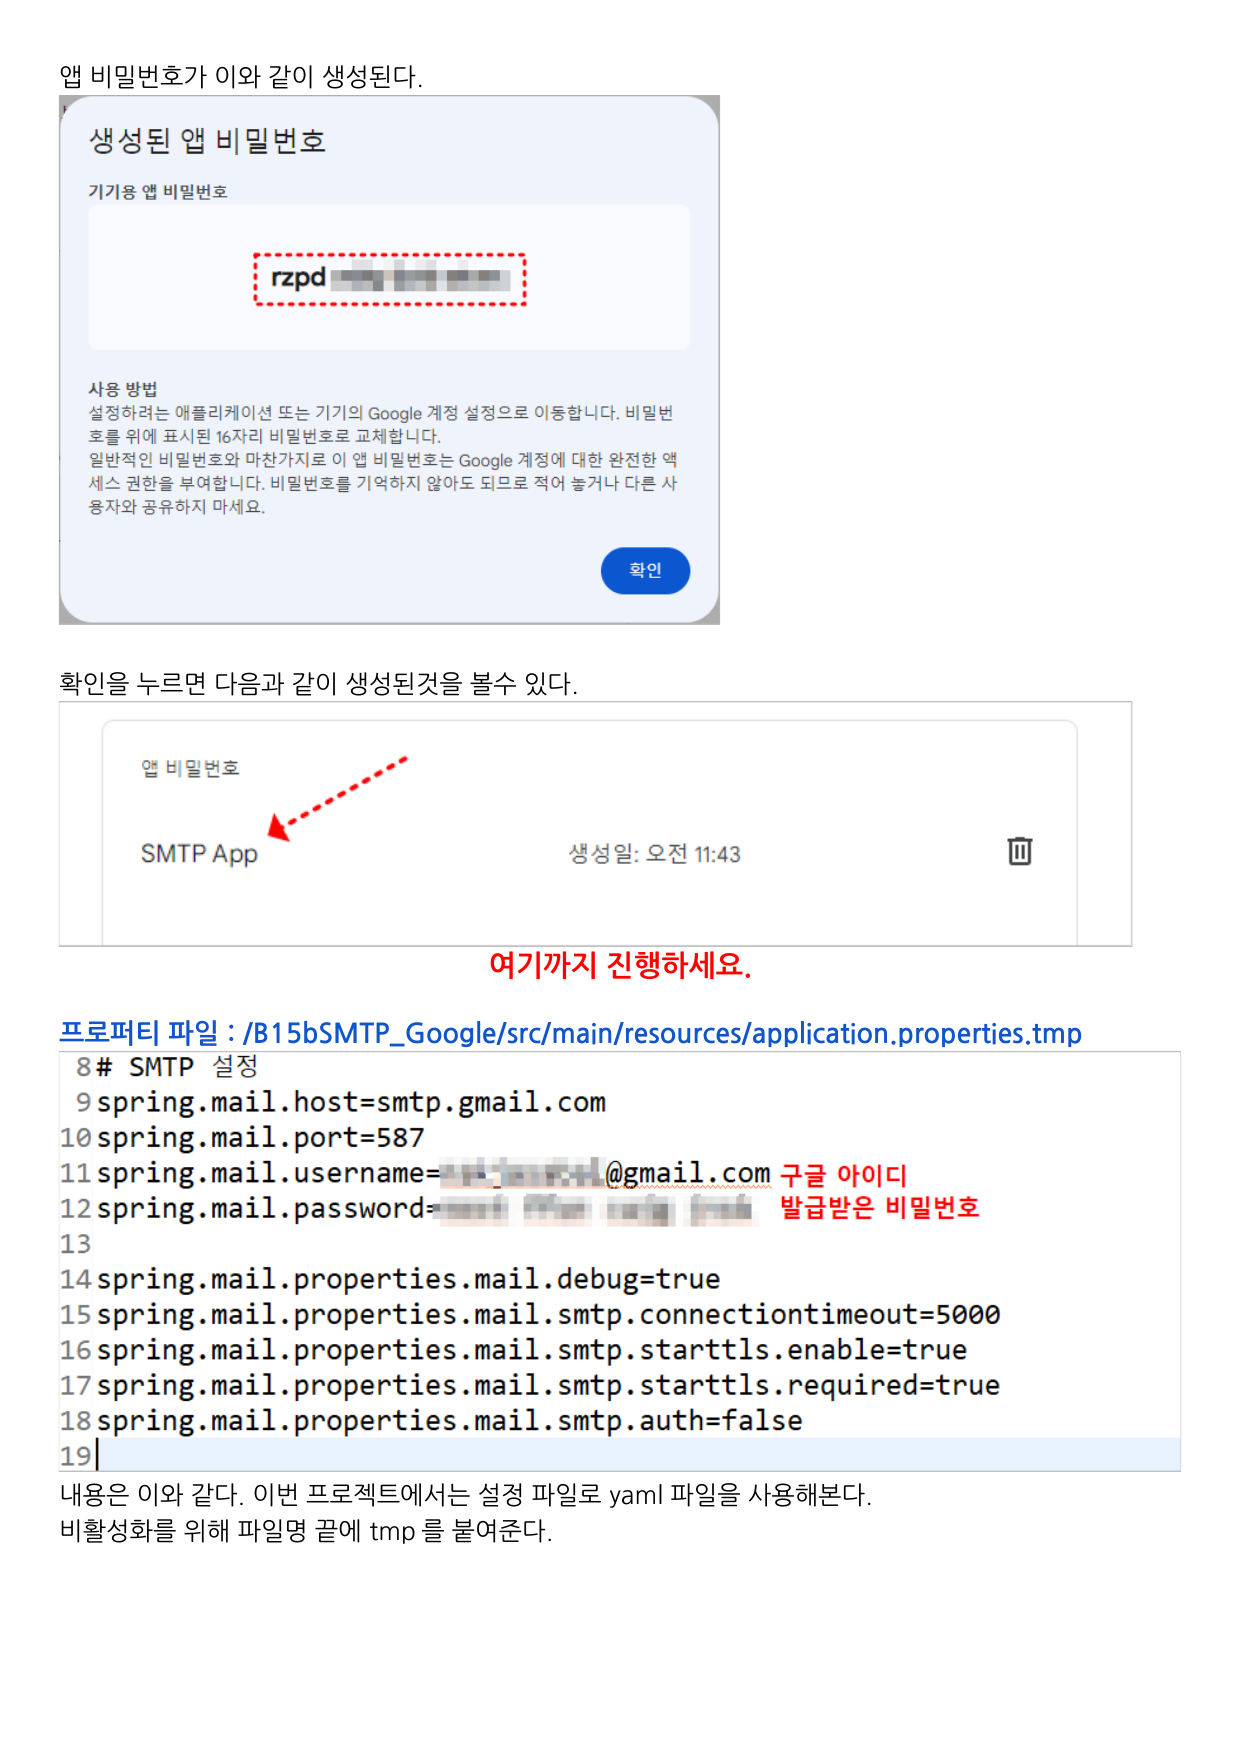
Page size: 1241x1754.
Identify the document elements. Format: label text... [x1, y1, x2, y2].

text 여기까지 진행하세요. [59, 951, 1181, 980]
picture [58, 701, 1133, 947]
text 비활성화를 위해 파일명 끝에 tmp를 붙여준다. [59, 1513, 1181, 1544]
subtitle 프로퍼티 파일 : /B15bSMTP_Google/src/main/resources/application.properties.tmp [59, 1020, 1181, 1047]
text 확인을 누르면 다음과 같이 생성된것을 볼수 있다. [59, 665, 1181, 697]
text 내용은 이와 같다. 이번 프로젝트에서는 설정 파일로 yaml 파일을 사용해본다. [59, 1477, 1181, 1508]
picture [58, 1051, 1182, 1472]
text 앱 비밀번호가 이와 같이 생성된다. [59, 59, 1181, 90]
picture [58, 95, 721, 625]
